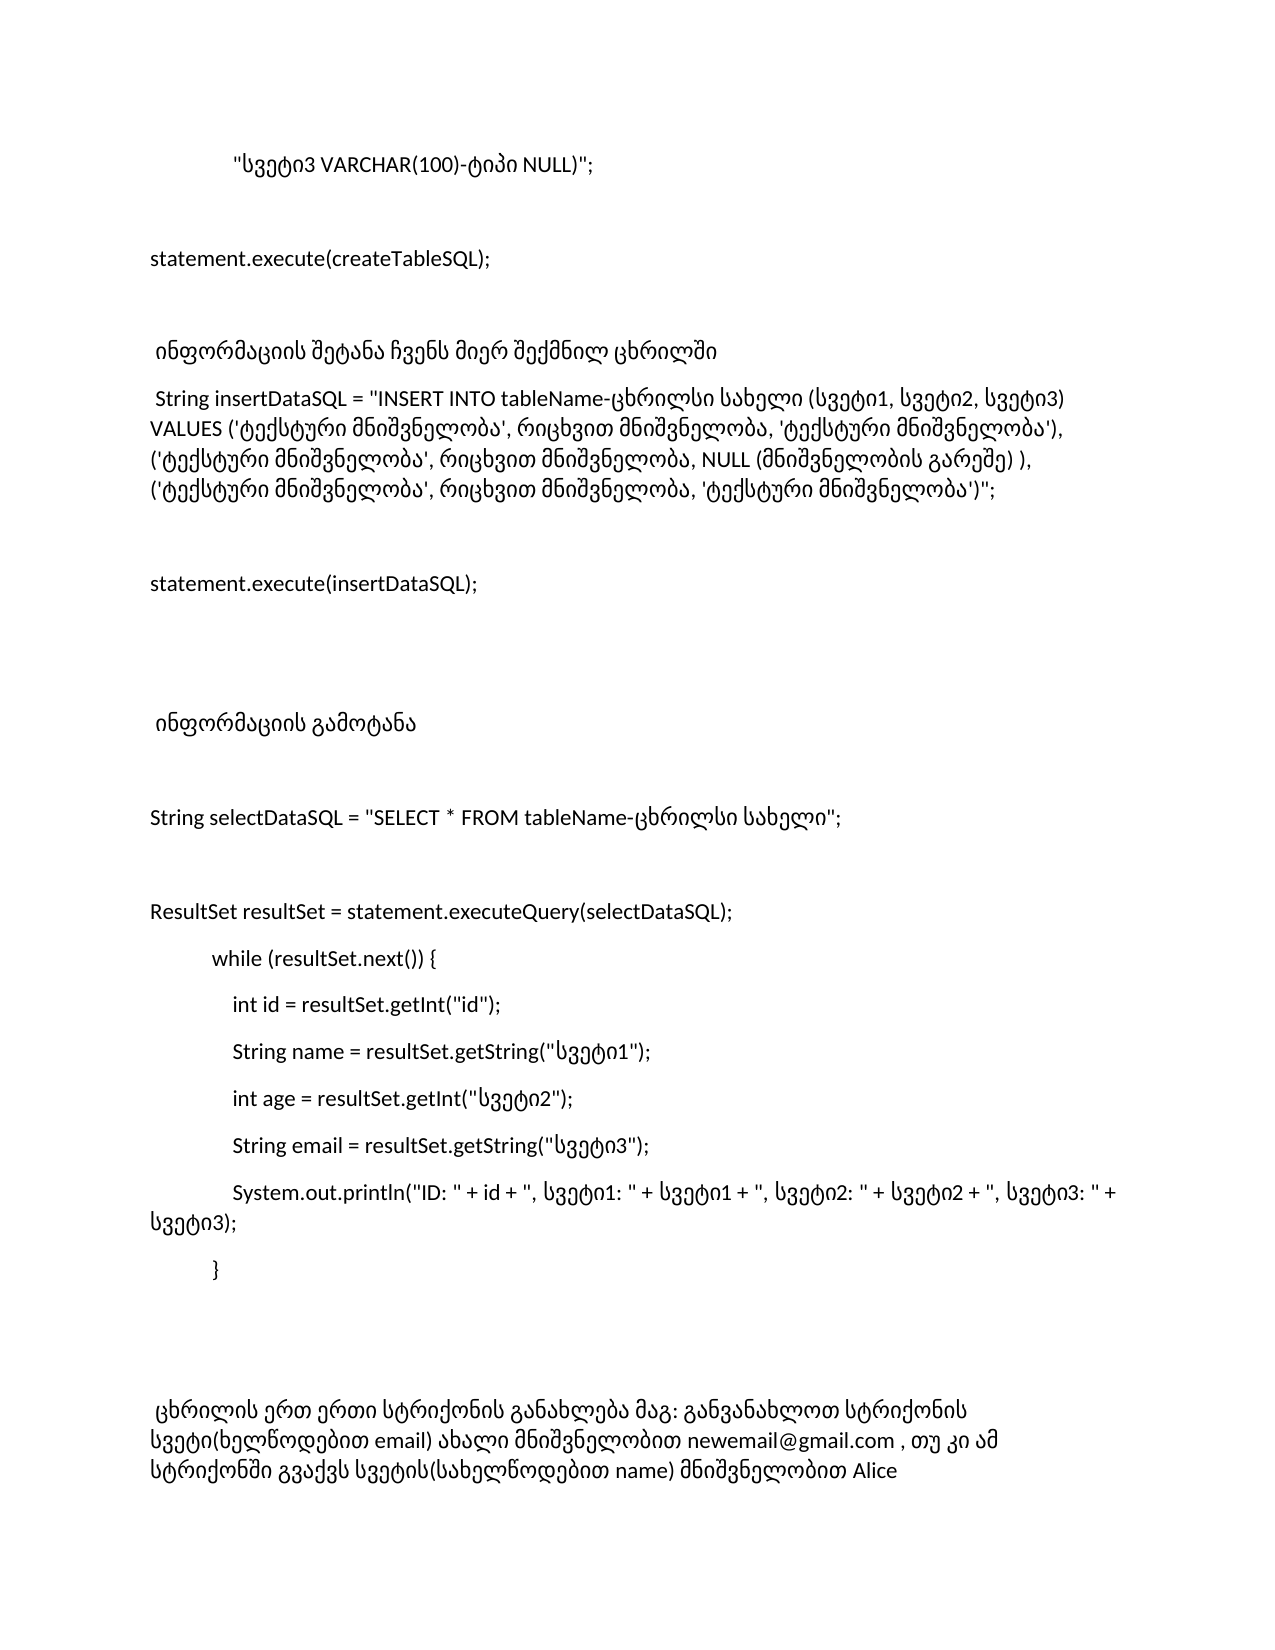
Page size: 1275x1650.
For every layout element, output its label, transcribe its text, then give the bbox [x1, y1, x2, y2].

text while (resultSet.next()) { [150, 944, 1125, 972]
text ცხრილის ერთ ერთი სტრიქონის განახლება მაგ: განვანახლოთ სტრიქონის სვეტი(ხელწოდებით email) ახალი მნიშვნელობით newemail@gmail.com , თუ კი ამ სტრიქონში გვაქვს სვეტის(სახელწოდებით name) მნიშვნელობით Alice [150, 1396, 1125, 1484]
text statement.execute(insertDataSQL); [150, 569, 1125, 597]
text ინფორმაციის შეტანა ჩვენს მიერ შექმნილ ცხრილში [150, 337, 1125, 366]
text } [150, 1255, 1125, 1283]
text "სვეტი3 VARCHAR(100)-ტიპი NULL)"; [150, 150, 1125, 178]
text statement.execute(createTableSQL); [150, 244, 1125, 272]
text String selectDataSQL = "SELECT * FROM tableName-ცხრილსი სახელი"; [150, 803, 1125, 831]
text int id = resultSet.getInt("id"); [150, 991, 1125, 1019]
text String email = resultSet.getString("სვეტი3"); [150, 1131, 1125, 1159]
text String name = resultSet.getString("სვეტი1"); [150, 1037, 1125, 1066]
text String insertDataSQL = "INSERT INTO tableName-ცხრილსი სახელი (სვეტი1, სვეტი2, სვეტი3) VALUES ('ტექსტური მნიშვნელობა', რიცხვით მნიშვნელობა, 'ტექსტური მნიშვნელობა'), ('ტექსტური მნიშვნელობა', რიცხვით მნიშვნელობა, NULL (მნიშვნელობის გარეშე) ), ('ტექსტური მნიშვნელობა', რიცხვით მნიშვნელობა, 'ტექსტური მნიშვნელობა')"; [150, 384, 1125, 503]
text int age = resultSet.getInt("სვეტი2"); [150, 1084, 1125, 1112]
text System.out.println("ID: " + id + ", სვეტი1: " + სვეტი1 + ", სვეტი2: " + სვეტი2 + ", სვეტი3: " + სვეტი3); [150, 1178, 1125, 1236]
text ინფორმაციის გამოტანა [150, 709, 1125, 737]
text ResultSet resultSet = statement.executeQuery(selectDataSQL); [150, 897, 1125, 925]
